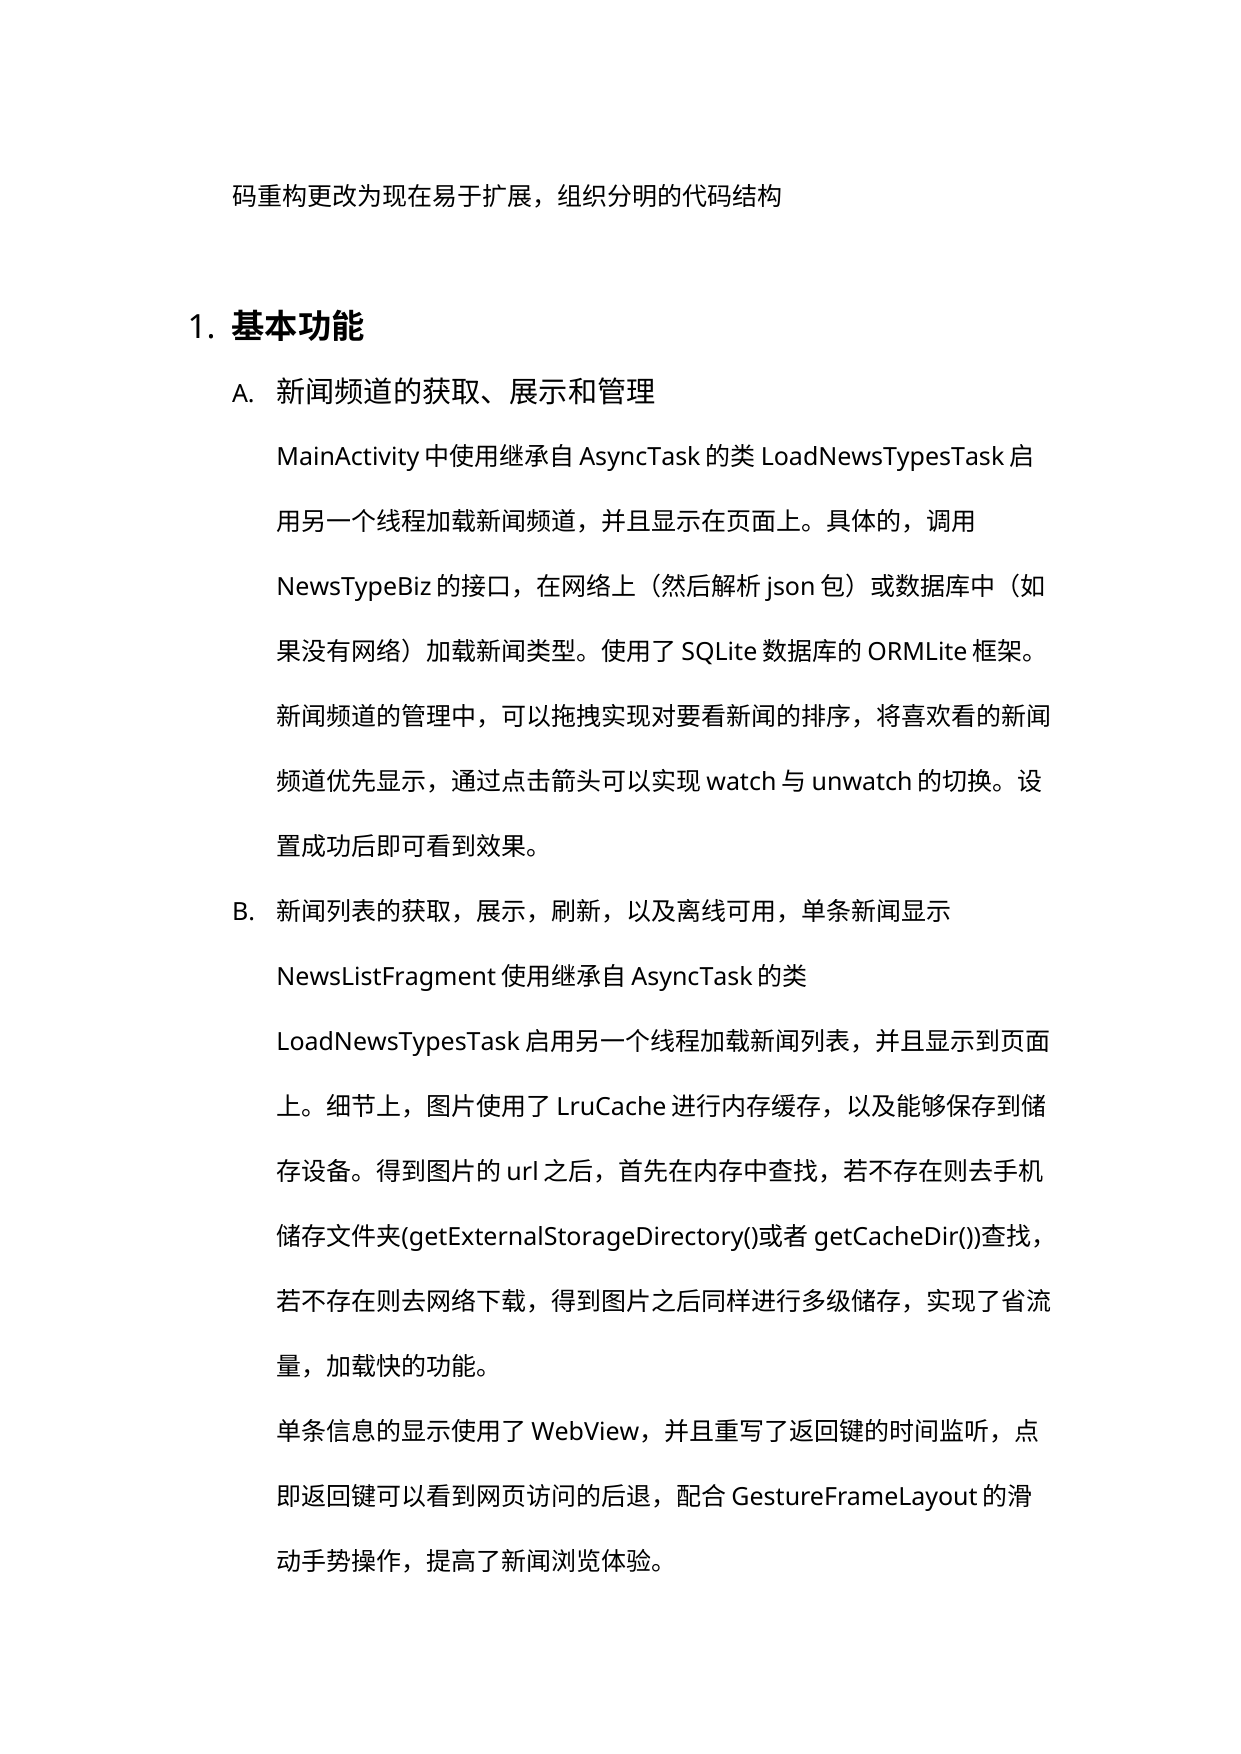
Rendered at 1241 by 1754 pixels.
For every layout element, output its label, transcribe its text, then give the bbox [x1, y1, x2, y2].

list 单条信息的显示使用了WebView，并且重写了返回键的时间监听，点即返回键可以看到网页访问的后退，配合GestureFrameLayout的滑动手势操作，提高了新闻浏览体验。 [276, 1397, 1053, 1592]
list NewsListFragment使用继承自AsyncTask的类LoadNewsTypesTask启用另一个线程加载新闻列表，并且显示到页面上。细节上，图片使用了LruCache进行内存缓存，以及能够保存到储存设备。得到图片的url之后，首先在内存中查找，若不存在则去手机储存文件夹(getExternalStorageDirectory()或者getCacheDir())查找，若不存在则去网络下载，得到图片之后同样进行多级储存，实现了省流量，加载快的功能。 [276, 942, 1053, 1397]
list MainActivity中使用继承自AsyncTask的类LoadNewsTypesTask启用另一个线程加载新闻频道，并且显示在页面上。具体的，调用NewsTypeBiz的接口，在网络上（然后解析json包）或数据库中（如果没有网络）加载新闻类型。使用了SQLite数据库的ORMLite框架。 [276, 422, 1053, 682]
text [232, 162, 1053, 227]
list 新闻列表的获取，展示，刷新，以及离线可用，单条新闻显示 [232, 877, 1053, 942]
list 新闻频道的获取、展示和管理 [232, 357, 1053, 422]
list 基本功能 [187, 292, 1053, 357]
list 新闻频道的管理中，可以拖拽实现对要看新闻的排序，将喜欢看的新闻频道优先显示，通过点击箭头可以实现watch与unwatch的切换。设置成功后即可看到效果。 [276, 682, 1053, 877]
